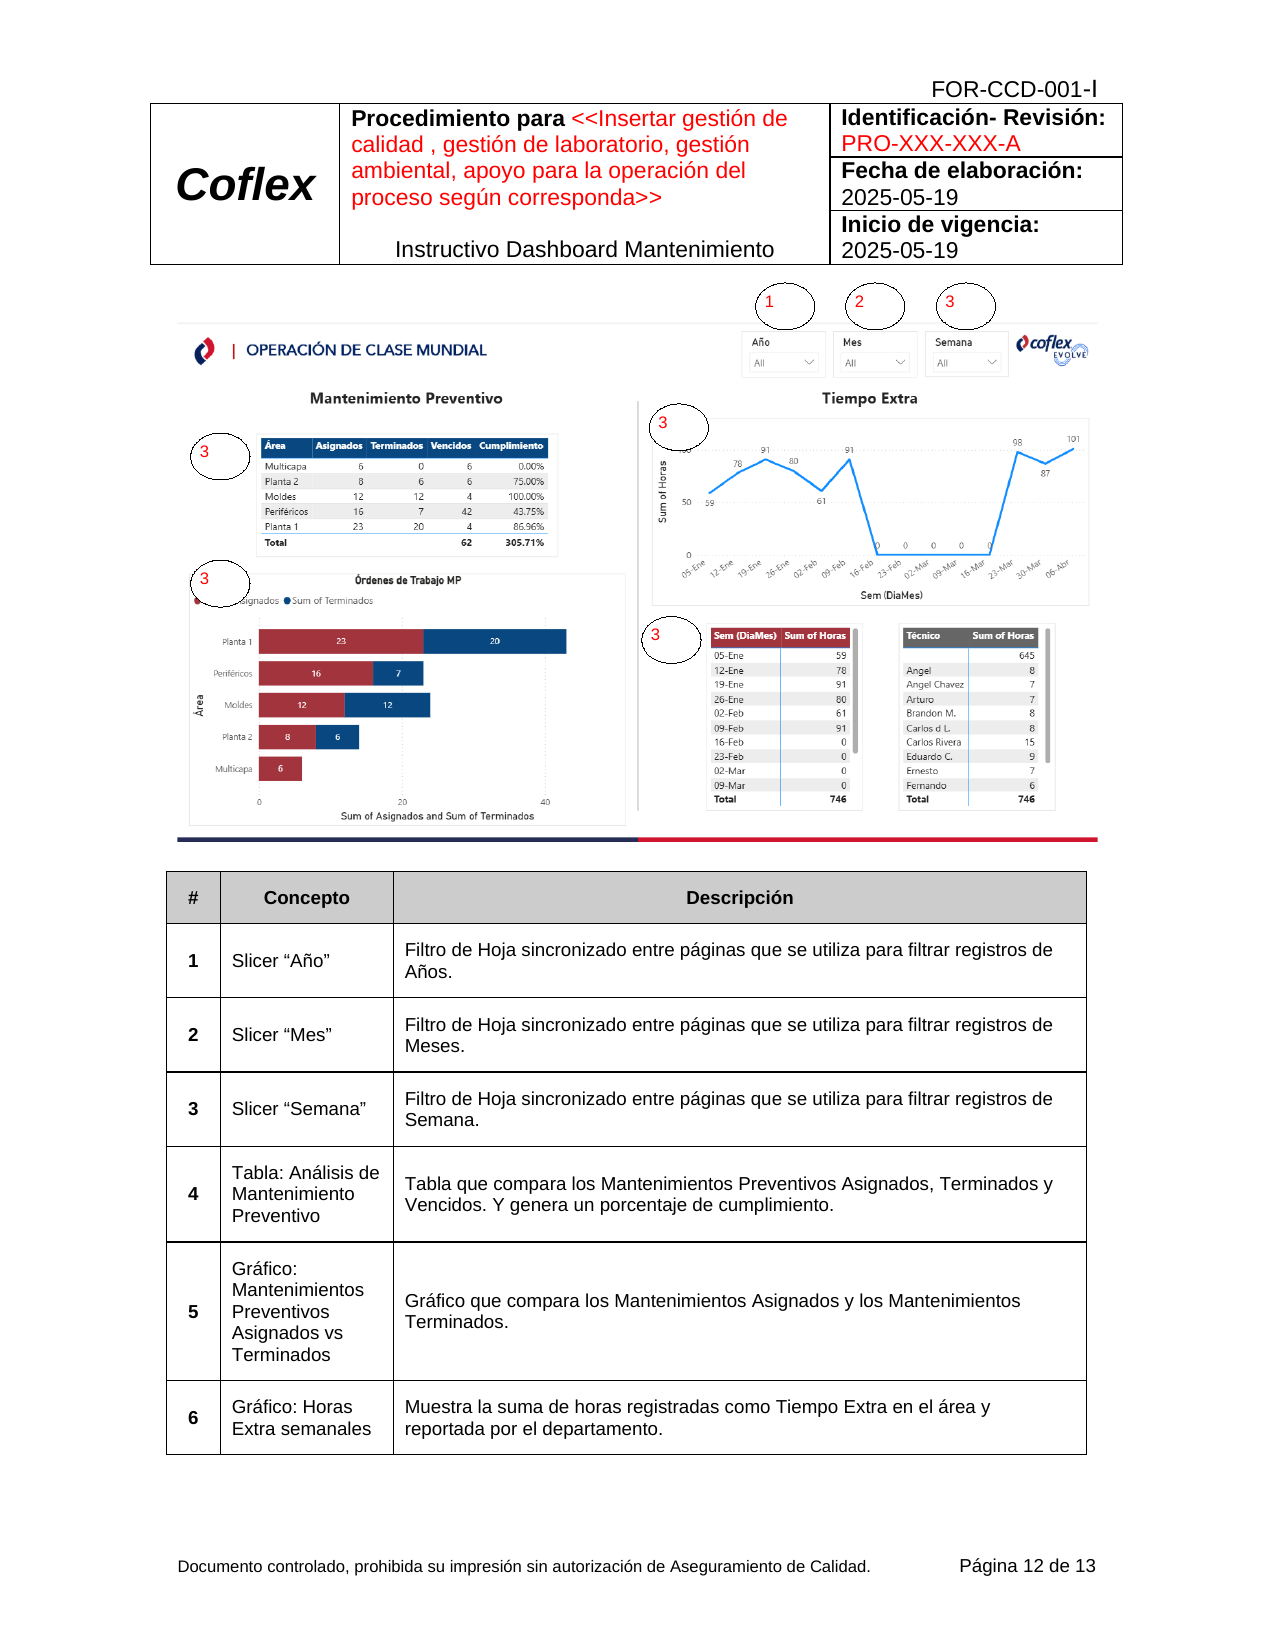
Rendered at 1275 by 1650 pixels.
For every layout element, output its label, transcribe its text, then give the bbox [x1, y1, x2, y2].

table_cell 4 [167, 1147, 220, 1241]
table_header # [167, 872, 220, 923]
table_cell Muestra la suma de horas registradas como Tiempo Extra en el área y reportada por el departamento. [394, 1381, 1086, 1454]
table_cell 2 [167, 998, 220, 1071]
table_cell Gráfico: Mantenimientos Preventivos Asignados vs Terminados [221, 1243, 393, 1380]
table_cell Slicer “Año” [221, 924, 393, 997]
table_cell Filtro de Hoja sincronizado entre páginas que se utiliza para filtrar registros de Años. [394, 924, 1086, 997]
picture [177, 322, 1098, 842]
table_cell Slicer “Mes” [221, 998, 393, 1071]
table_header Descripción [394, 872, 1086, 923]
table_cell 3 [167, 1073, 220, 1146]
table_cell Filtro de Hoja sincronizado entre páginas que se utiliza para filtrar registros de Semana. [394, 1073, 1086, 1146]
table_cell Slicer “Semana” [221, 1073, 393, 1146]
table_cell Tabla: Análisis de Mantenimiento Preventivo [221, 1147, 393, 1241]
table_cell 1 [167, 924, 220, 997]
table_cell Filtro de Hoja sincronizado entre páginas que se utiliza para filtrar registros de Meses. [394, 998, 1086, 1071]
table_cell Gráfico: Horas Extra semanales [221, 1381, 393, 1454]
table_cell 6 [167, 1381, 220, 1454]
table_cell Gráfico que compara los Mantenimientos Asignados y los Mantenimientos Terminados. [394, 1243, 1086, 1380]
table_cell 5 [167, 1243, 220, 1380]
table_header Concepto [221, 872, 393, 923]
table_cell Tabla que compara los Mantenimientos Preventivos Asignados, Terminados y Vencidos. Y genera un porcentaje de cumplimiento. [394, 1147, 1086, 1241]
